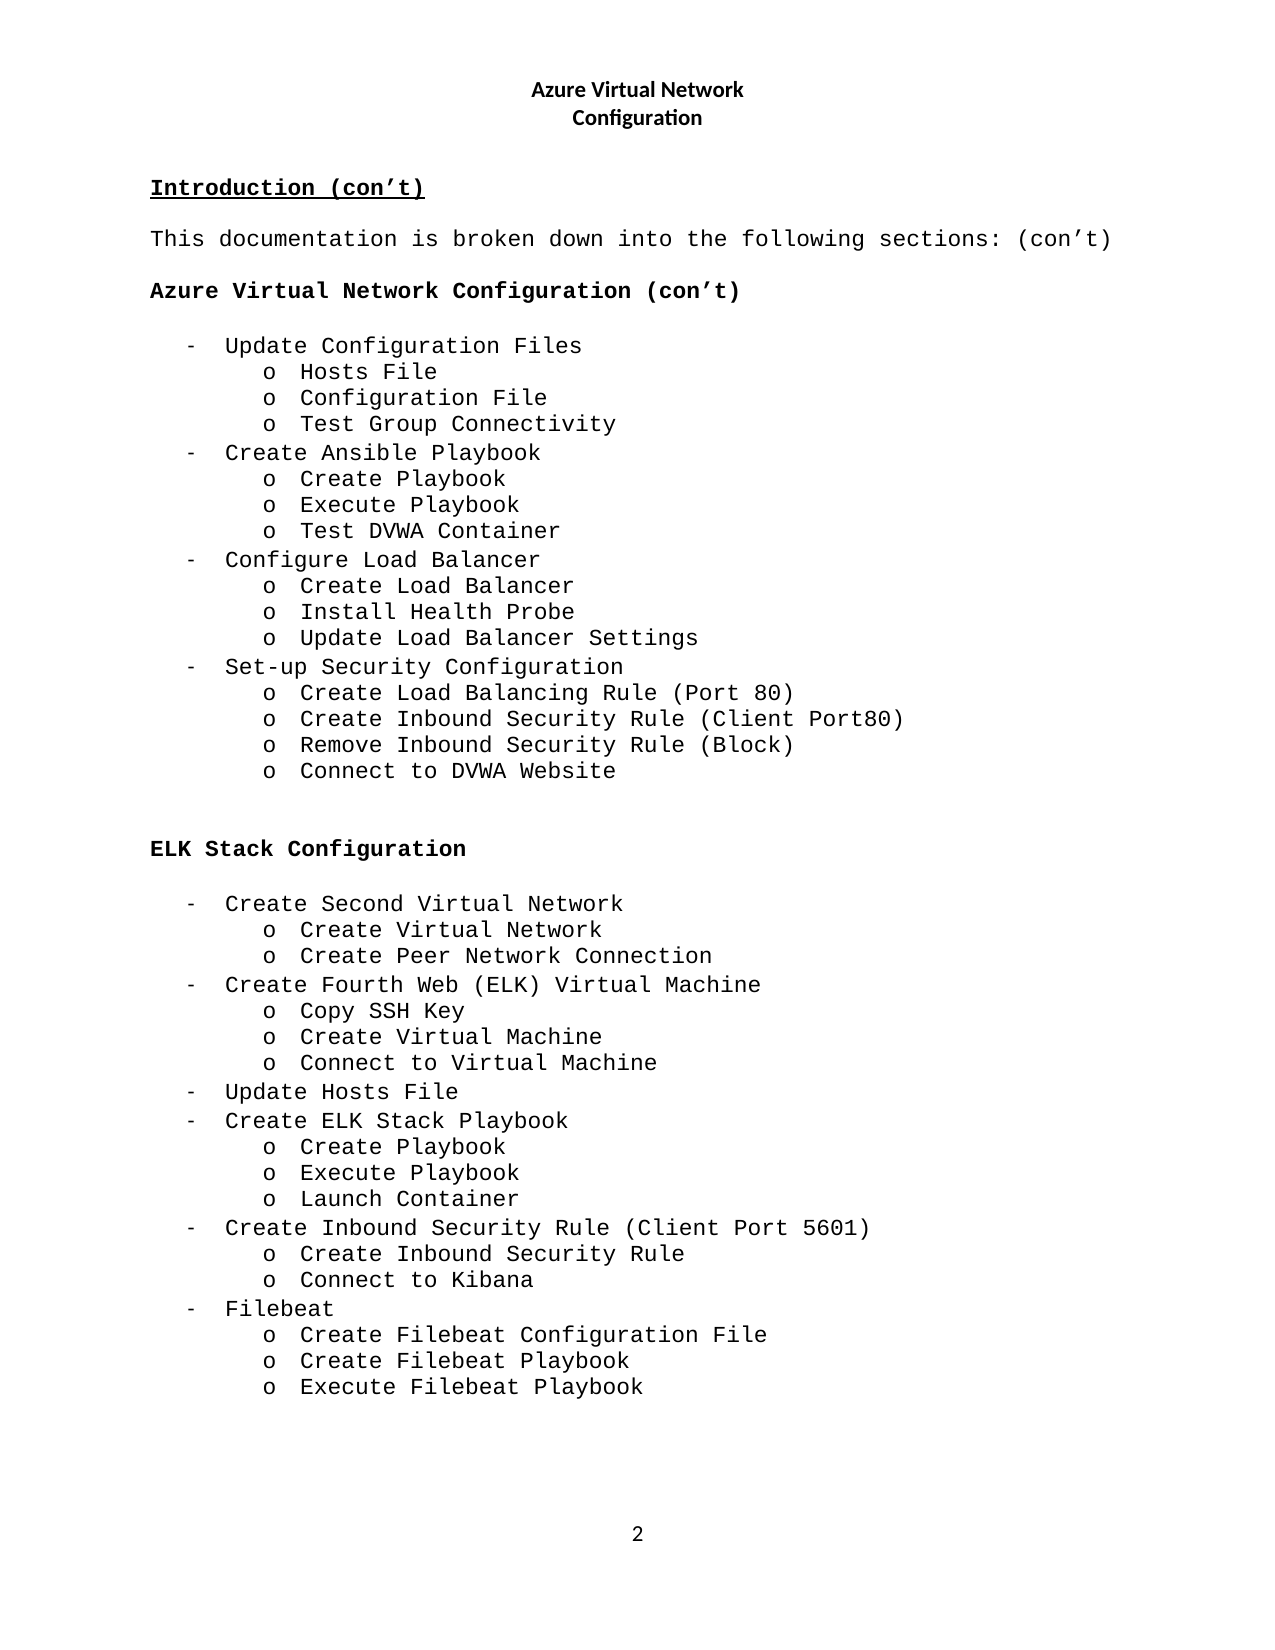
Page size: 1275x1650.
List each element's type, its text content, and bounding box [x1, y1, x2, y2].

list Test Group Connectivity [262, 413, 1125, 438]
list Hosts File [262, 361, 1125, 387]
list Connect to Virtual Machine [262, 1051, 1125, 1077]
list Create Load Balancing Rule (Port 80) [262, 682, 1125, 708]
text Introduction (con’t) [150, 176, 1125, 202]
list Create Second Virtual Network [187, 889, 1125, 918]
list Configuration File [262, 387, 1125, 413]
list Create Peer Network Connection [262, 944, 1125, 970]
list Execute Playbook [262, 494, 1125, 519]
list Connect to Kibana [262, 1268, 1125, 1294]
list Create Inbound Security Rule (Client Port 5601) [187, 1213, 1125, 1242]
list Execute Filebeat Playbook [262, 1375, 1125, 1401]
list Create Filebeat Playbook [262, 1349, 1125, 1375]
text Azure Virtual Network Configuration (con’t) [150, 280, 1125, 306]
list Update Load Balancer Settings [262, 627, 1125, 652]
list Create Playbook [262, 468, 1125, 494]
list Create Inbound Security Rule (Client Port80) [262, 708, 1125, 733]
list Create Ansible Playbook [187, 438, 1125, 468]
text This documentation is broken down into the following sections: (con’t) [150, 228, 1125, 254]
list Filebeat [187, 1294, 1125, 1323]
list Create Playbook [262, 1136, 1125, 1161]
list Create Virtual Machine [262, 1025, 1125, 1051]
list Test DVWA Container [262, 519, 1125, 546]
list Configure Load Balancer [187, 546, 1125, 575]
list Execute Playbook [262, 1161, 1125, 1187]
list Set-up Security Configuration [187, 652, 1125, 682]
list Remove Inbound Security Rule (Block) [262, 733, 1125, 759]
list Create Load Balancer [262, 575, 1125, 601]
list Create Fourth Web (ELK) Virtual Machine [187, 970, 1125, 999]
list Update Hosts File [187, 1077, 1125, 1106]
list Launch Container [262, 1187, 1125, 1213]
list Create Inbound Security Rule [262, 1242, 1125, 1268]
list Update Configuration Files [187, 332, 1125, 361]
list Create ELK Stack Playbook [187, 1106, 1125, 1136]
list Connect to DVWA Website [262, 759, 1125, 785]
text ELK Stack Configuration [150, 837, 1125, 863]
list Copy SSH Key [262, 999, 1125, 1025]
list Create Virtual Network [262, 918, 1125, 944]
list Create Filebeat Configuration File [262, 1323, 1125, 1349]
list Install Health Probe [262, 601, 1125, 627]
